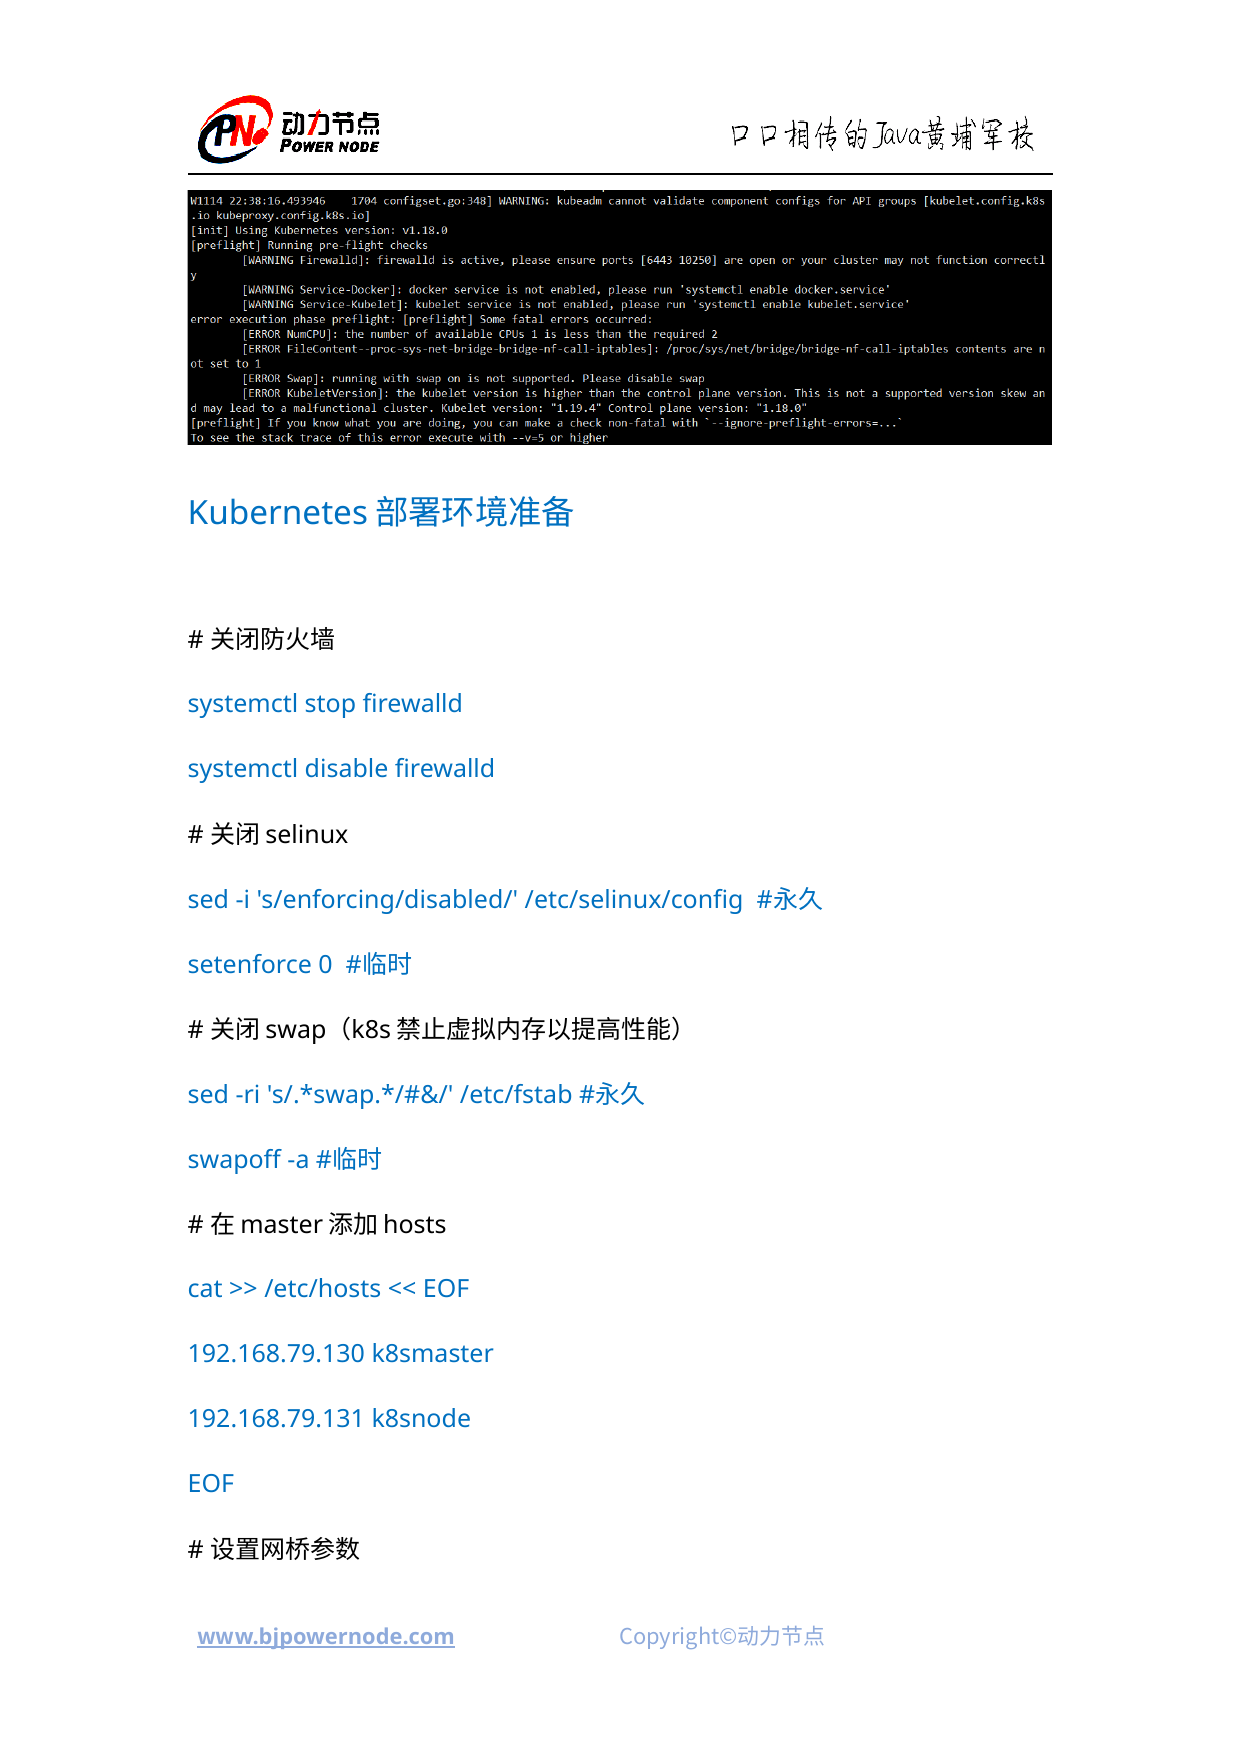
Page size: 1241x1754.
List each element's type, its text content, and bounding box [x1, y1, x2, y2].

text sed -i 's/enforcing/disabled/' /etc/selinux/config #永久 [187, 865, 1053, 930]
text 192.168.79.131 k8snode [187, 1385, 1053, 1450]
text # 关闭selinux [187, 800, 1053, 865]
text # 关闭防火墙 [187, 605, 1053, 670]
text # 在master添加hosts [187, 1190, 1053, 1255]
text # 设置网桥参数 [187, 1515, 1053, 1580]
text sed -ri 's/.*swap.*/#&/' /etc/fstab #永久 [187, 1060, 1053, 1125]
text systemctl disable firewalld [187, 735, 1053, 800]
text # 关闭swap（k8s禁止虚拟内存以提高性能） [187, 995, 1053, 1060]
text systemctl stop firewalld [187, 670, 1053, 735]
text cat >> /etc/hosts << EOF [187, 1255, 1053, 1320]
text 192.168.79.130 k8smaster [187, 1320, 1053, 1385]
picture [187, 88, 1053, 172]
subtitle Kubernetes部署环境准备 [187, 478, 1053, 543]
text EOF [187, 1450, 1053, 1515]
picture [187, 190, 1052, 445]
text swapoff -a #临时 [187, 1125, 1053, 1190]
text setenforce 0 #临时 [187, 930, 1053, 995]
